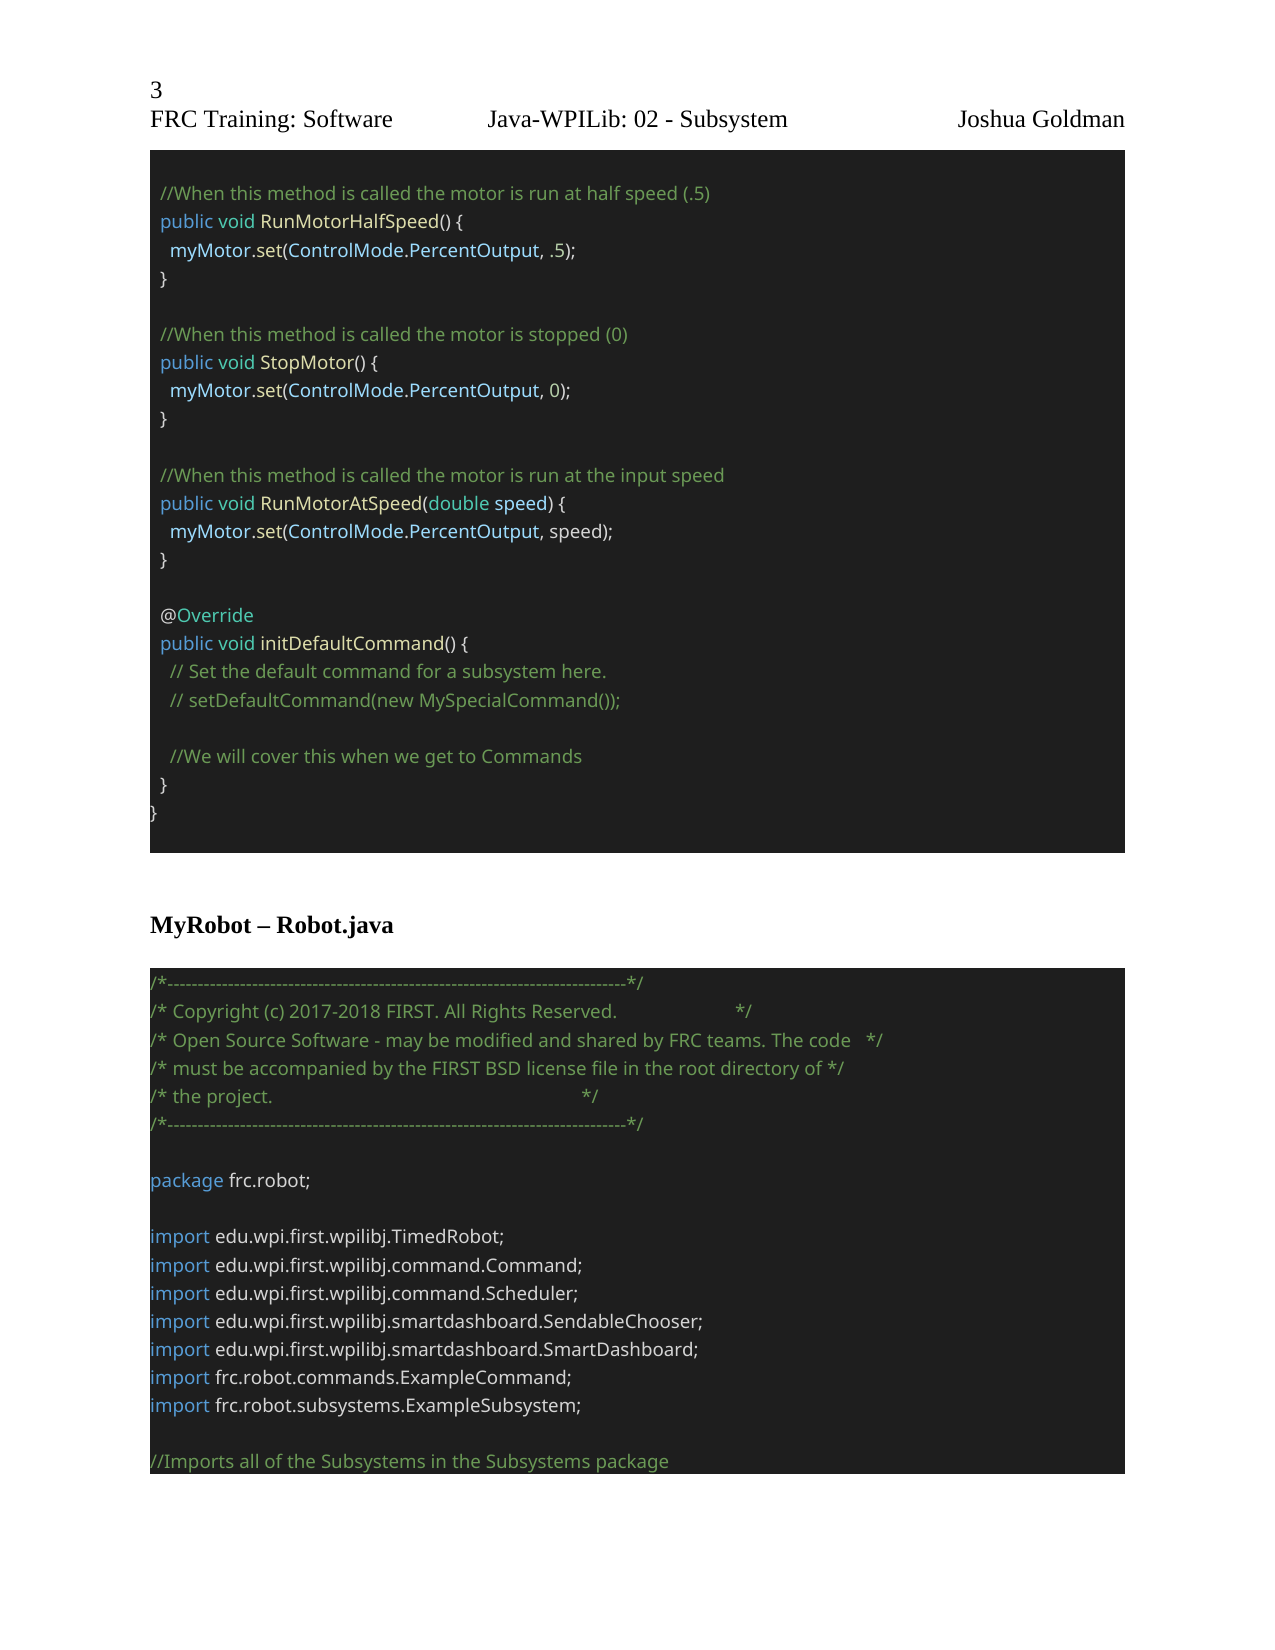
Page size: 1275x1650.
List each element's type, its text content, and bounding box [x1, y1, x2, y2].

text public void RunMotorAtSpeed(double speed) { [150, 487, 1125, 516]
text //When this method is called the motor is run at half speed (.5) [150, 178, 1125, 206]
text // setDefaultCommand(new MySpecialCommand()); [150, 684, 1125, 712]
text import edu.wpi.first.wpilibj.command.Scheduler; [150, 1277, 1125, 1306]
text import edu.wpi.first.wpilibj.smartdashboard.SendableChooser; [150, 1306, 1125, 1334]
text import frc.robot.subsystems.ExampleSubsystem; [150, 1390, 1125, 1418]
text //When this method is called the motor is run at the input speed [150, 459, 1125, 487]
text import frc.robot.commands.ExampleCommand; [150, 1362, 1125, 1390]
text /*----------------------------------------------------------------------------*/ [150, 1109, 1125, 1137]
text MyRobot – Robot.java [150, 911, 1125, 939]
text @Override [150, 600, 1125, 628]
text } [150, 544, 1125, 572]
text //Imports all of the Subsystems in the Subsystems package [150, 1446, 1125, 1474]
text /* must be accompanied by the FIRST BSD license file in the root directory of */ [150, 1052, 1125, 1081]
text public void StopMotor() { [150, 347, 1125, 375]
text myMotor.set(ControlMode.PercentOutput, .5); [150, 234, 1125, 262]
text package frc.robot; [150, 1165, 1125, 1193]
text } [150, 769, 1125, 797]
text } [150, 262, 1125, 291]
text } [150, 797, 1125, 825]
text import edu.wpi.first.wpilibj.TimedRobot; [150, 1221, 1125, 1249]
text // Set the default command for a subsystem here. [150, 656, 1125, 684]
text /*----------------------------------------------------------------------------*/ [150, 968, 1125, 996]
text import edu.wpi.first.wpilibj.smartdashboard.SmartDashboard; [150, 1334, 1125, 1362]
text //When this method is called the motor is stopped (0) [150, 319, 1125, 347]
text //We will cover this when we get to Commands [150, 741, 1125, 769]
text } [150, 403, 1125, 431]
text /* Open Source Software - may be modified and shared by FRC teams. The code */ [150, 1024, 1125, 1052]
text /* Copyright (c) 2017-2018 FIRST. All Rights Reserved. */ [150, 996, 1125, 1024]
text import edu.wpi.first.wpilibj.command.Command; [150, 1249, 1125, 1277]
text myMotor.set(ControlMode.PercentOutput, 0); [150, 375, 1125, 403]
text /* the project. */ [150, 1081, 1125, 1109]
text public void RunMotorHalfSpeed() { [150, 206, 1125, 234]
text myMotor.set(ControlMode.PercentOutput, speed); [150, 516, 1125, 544]
text public void initDefaultCommand() { [150, 628, 1125, 656]
